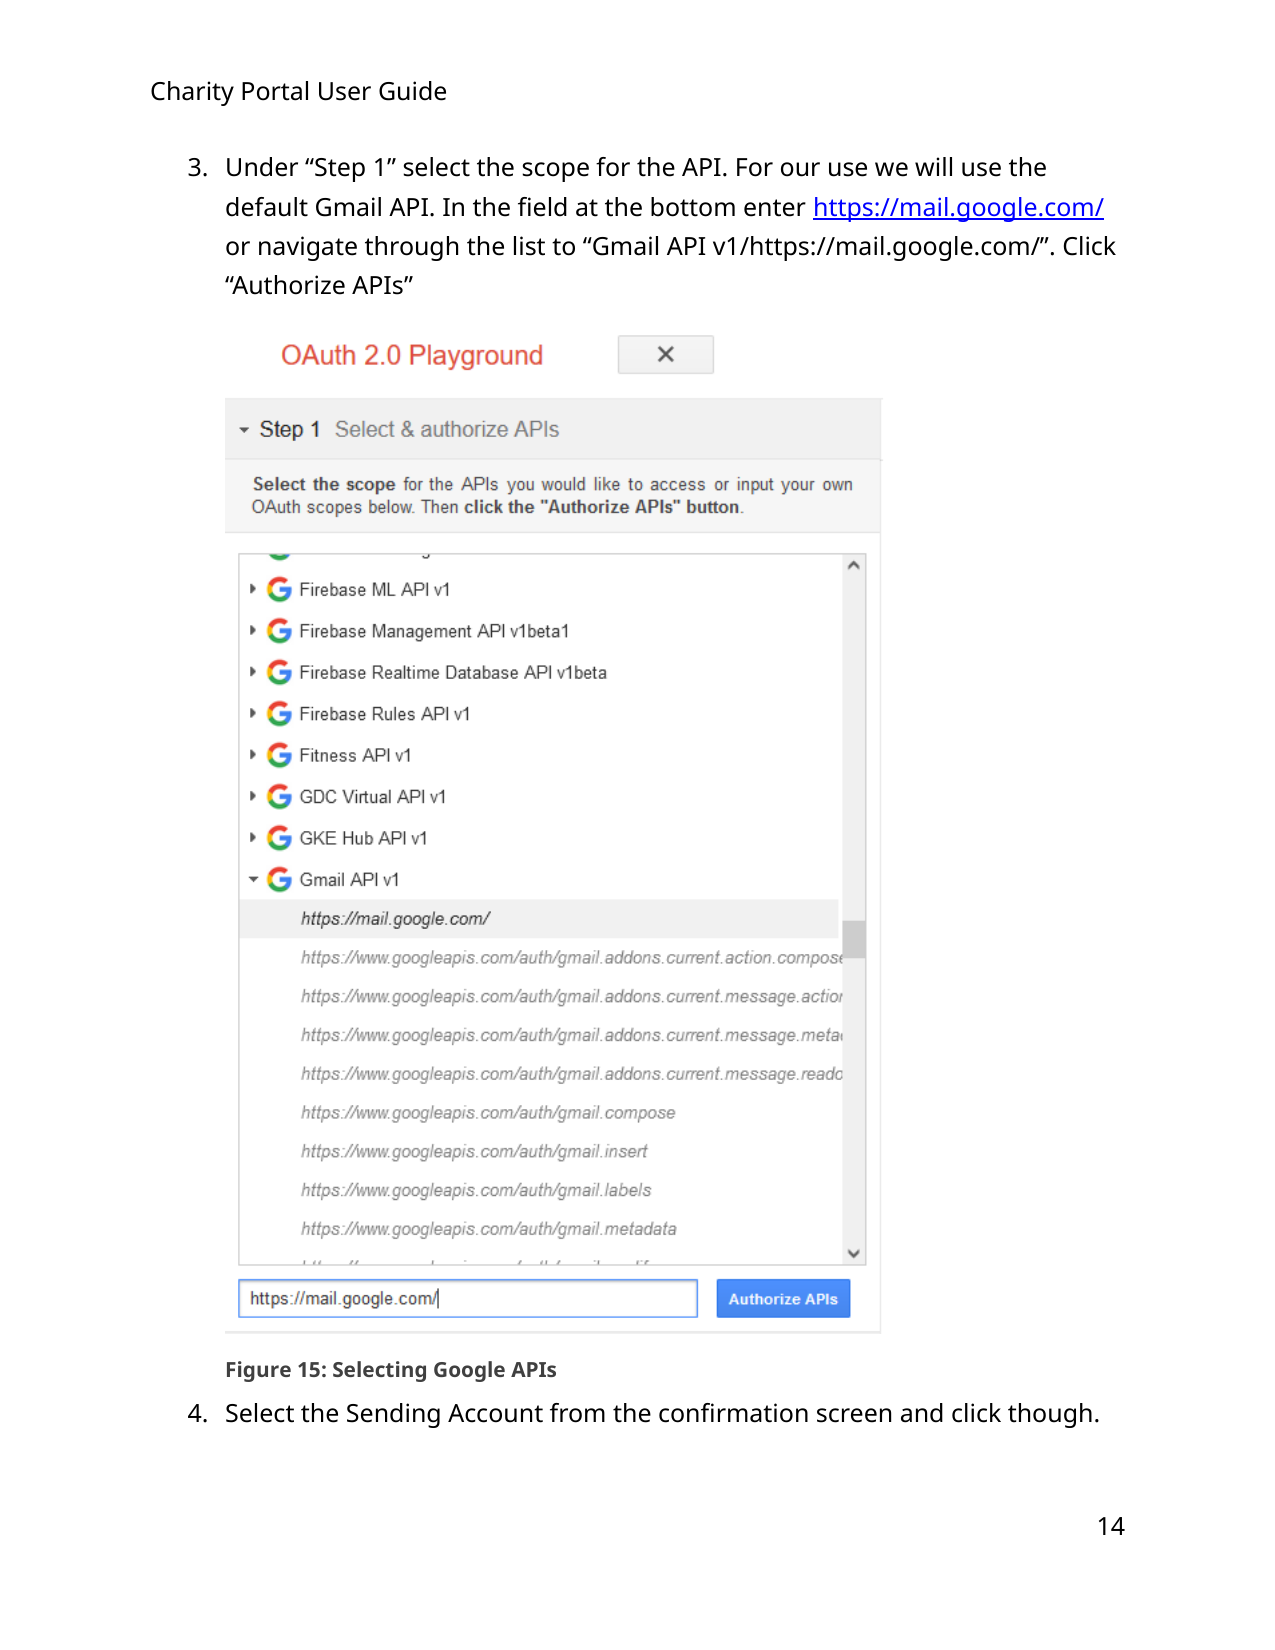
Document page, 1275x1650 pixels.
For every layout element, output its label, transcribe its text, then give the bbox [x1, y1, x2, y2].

text Figure 15: Selecting Google APIs [150, 1355, 1125, 1383]
list Select the Sending Account from the confirmation screen and click though. [187, 1396, 1125, 1430]
picture [225, 306, 884, 1334]
